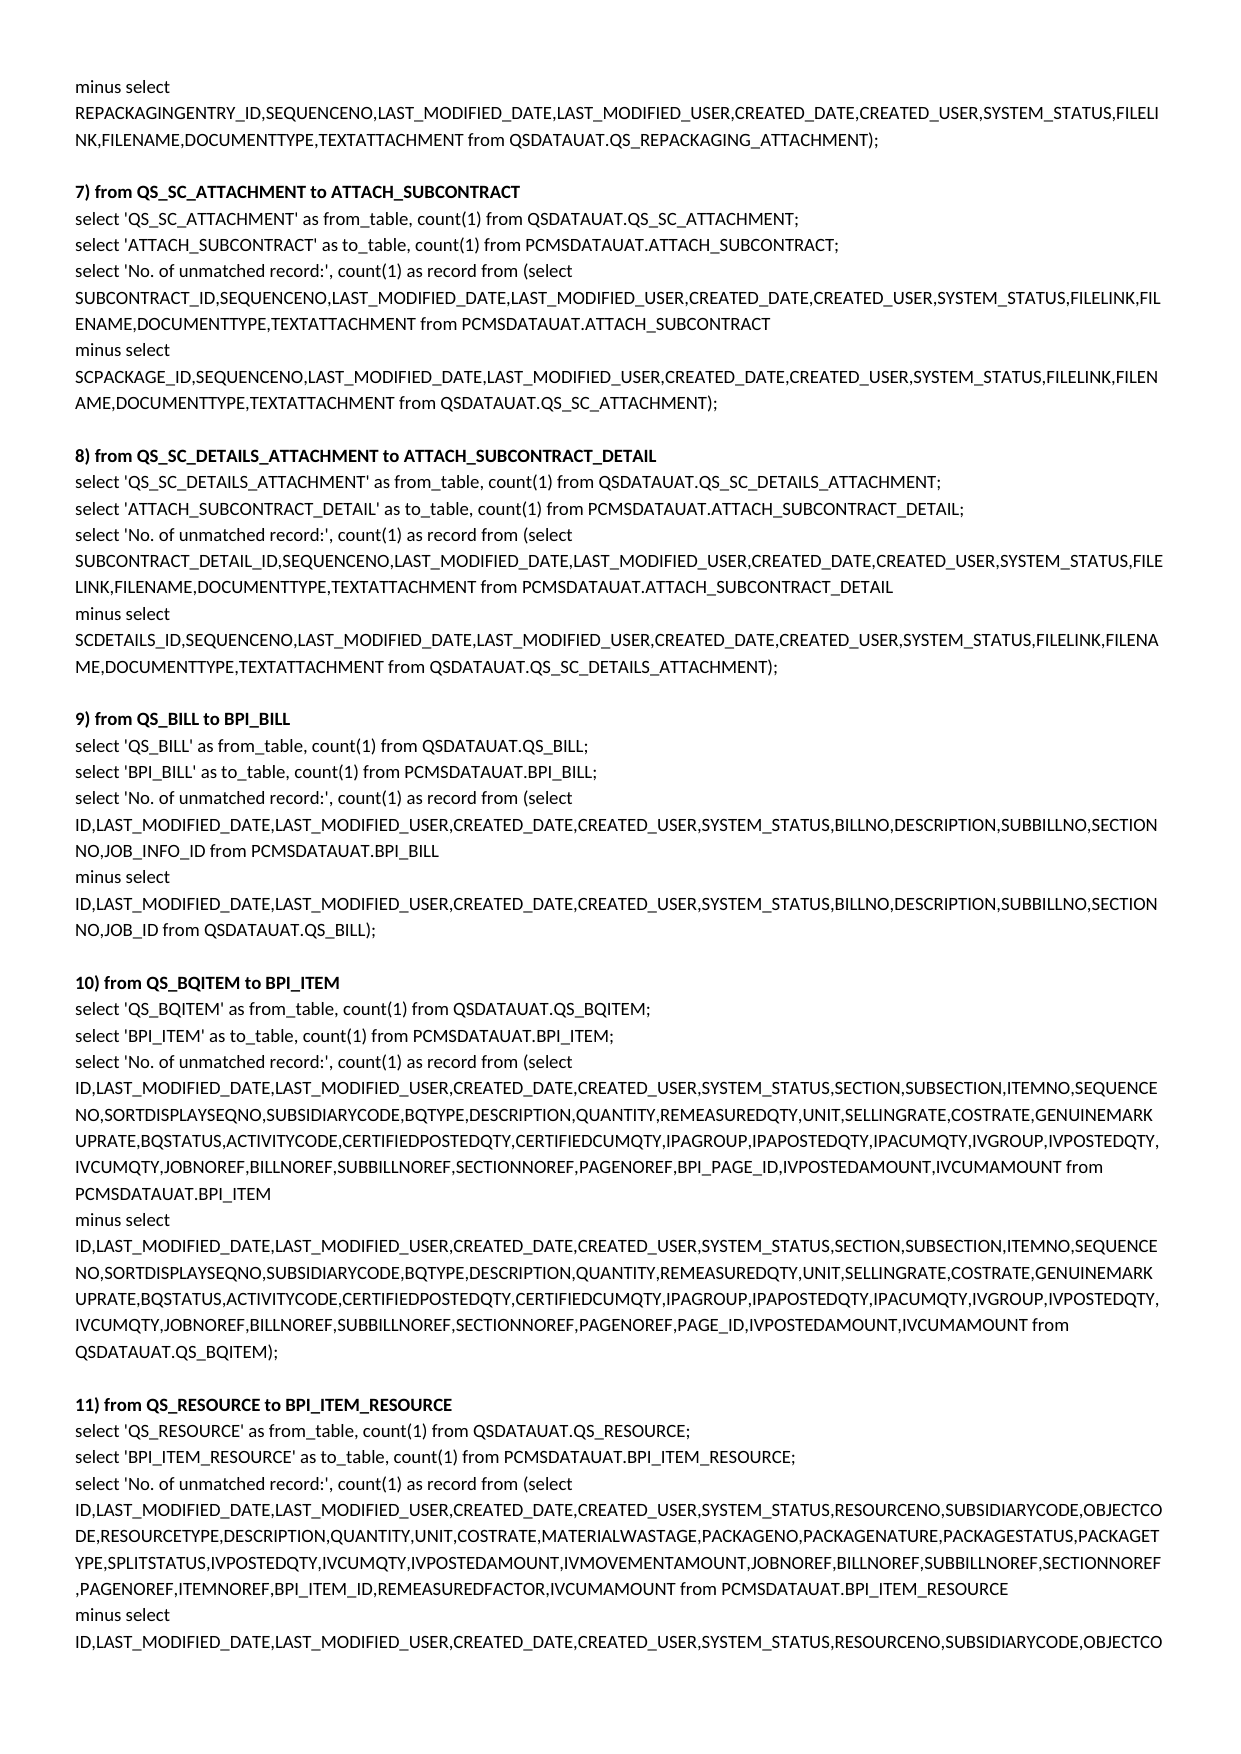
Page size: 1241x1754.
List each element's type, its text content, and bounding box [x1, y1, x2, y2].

text minus select SCPACKAGE_ID,SEQUENCENO,LAST_MODIFIED_DATE,LAST_MODIFIED_USER,CREATED_DATE,CREATED_USER,SYSTEM_STATUS,FILELINK,FILENAME,DOCUMENTTYPE,TEXTATTACHMENT from QSDATAUAT.QS_SC_ATTACHMENT); [75, 338, 1165, 414]
text 7) from QS_SC_ATTACHMENT to ATTACH_SUBCONTRACT [75, 180, 1165, 203]
text select 'BPI_ITEM_RESOURCE' as to_table, count(1) from PCMSDATAUAT.BPI_ITEM_RESOURCE; [75, 1445, 1165, 1468]
text minus select REPACKAGINGENTRY_ID,SEQUENCENO,LAST_MODIFIED_DATE,LAST_MODIFIED_USER,CREATED_DATE,CREATED_USER,SYSTEM_STATUS,FILELINK,FILENAME,DOCUMENTTYPE,TEXTATTACHMENT from QSDATAUAT.QS_REPACKAGING_ATTACHMENT); [75, 75, 1165, 151]
text select 'QS_SC_DETAILS_ATTACHMENT' as from_table, count(1) from QSDATAUAT.QS_SC_DETAILS_ATTACHMENT; [75, 470, 1165, 493]
text 9) from QS_BILL to BPI_BILL [75, 707, 1165, 730]
text select 'QS_SC_ATTACHMENT' as from_table, count(1) from QSDATAUAT.QS_SC_ATTACHMENT; [75, 207, 1165, 230]
text minus select SCDETAILS_ID,SEQUENCENO,LAST_MODIFIED_DATE,LAST_MODIFIED_USER,CREATED_DATE,CREATED_USER,SYSTEM_STATUS,FILELINK,FILENAME,DOCUMENTTYPE,TEXTATTACHMENT from QSDATAUAT.QS_SC_DETAILS_ATTACHMENT); [75, 602, 1165, 678]
text select 'BPI_ITEM' as to_table, count(1) from PCMSDATAUAT.BPI_ITEM; [75, 1024, 1165, 1047]
text select 'QS_BQITEM' as from_table, count(1) from QSDATAUAT.QS_BQITEM; [75, 997, 1165, 1020]
text 11) from QS_RESOURCE to BPI_ITEM_RESOURCE [75, 1393, 1165, 1416]
text 8) from QS_SC_DETAILS_ATTACHMENT to ATTACH_SUBCONTRACT_DETAIL [75, 444, 1165, 467]
text select 'ATTACH_SUBCONTRACT_DETAIL' as to_table, count(1) from PCMSDATAUAT.ATTACH_SUBCONTRACT_DETAIL; [75, 497, 1165, 519]
text select 'No. of unmatched record:', count(1) as record from (select ID,LAST_MODIFIED_DATE,LAST_MODIFIED_USER,CREATED_DATE,CREATED_USER,SYSTEM_STATUS,SECTION,SUBSECTION,ITEMNO,SEQUENCENO,SORTDISPLAYSEQNO,SUBSIDIARYCODE,BQTYPE,DESCRIPTION,QUANTITY,REMEASUREDQTY,UNIT,SELLINGRATE,COSTRATE,GENUINEMARKUPRATE,BQSTATUS,ACTIVITYCODE,CERTIFIEDPOSTEDQTY,CERTIFIEDCUMQTY,IPAGROUP,IPAPOSTEDQTY,IPACUMQTY,IVGROUP,IVPOSTEDQTY,IVCUMQTY,JOBNOREF,BILLNOREF,SUBBILLNOREF,SECTIONNOREF,PAGENOREF,BPI_PAGE_ID,IVPOSTEDAMOUNT,IVCUMAMOUNT from PCMSDATAUAT.BPI_ITEM [75, 1050, 1165, 1205]
text minus select ID,LAST_MODIFIED_DATE,LAST_MODIFIED_USER,CREATED_DATE,CREATED_USER,SYSTEM_STATUS,SECTION,SUBSECTION,ITEMNO,SEQUENCENO,SORTDISPLAYSEQNO,SUBSIDIARYCODE,BQTYPE,DESCRIPTION,QUANTITY,REMEASUREDQTY,UNIT,SELLINGRATE,COSTRATE,GENUINEMARKUPRATE,BQSTATUS,ACTIVITYCODE,CERTIFIEDPOSTEDQTY,CERTIFIEDCUMQTY,IPAGROUP,IPAPOSTEDQTY,IPACUMQTY,IVGROUP,IVPOSTEDQTY,IVCUMQTY,JOBNOREF,BILLNOREF,SUBBILLNOREF,SECTIONNOREF,PAGENOREF,PAGE_ID,IVPOSTEDAMOUNT,IVCUMAMOUNT from QSDATAUAT.QS_BQITEM); [75, 1208, 1165, 1363]
text select 'No. of unmatched record:', count(1) as record from (select ID,LAST_MODIFIED_DATE,LAST_MODIFIED_USER,CREATED_DATE,CREATED_USER,SYSTEM_STATUS,RESOURCENO,SUBSIDIARYCODE,OBJECTCODE,RESOURCETYPE,DESCRIPTION,QUANTITY,UNIT,COSTRATE,MATERIALWASTAGE,PACKAGENO,PACKAGENATURE,PACKAGESTATUS,PACKAGETYPE,SPLITSTATUS,IVPOSTEDQTY,IVCUMQTY,IVPOSTEDAMOUNT,IVMOVEMENTAMOUNT,JOBNOREF,BILLNOREF,SUBBILLNOREF,SECTIONNOREF,PAGENOREF,ITEMNOREF,BPI_ITEM_ID,REMEASUREDFACTOR,IVCUMAMOUNT from PCMSDATAUAT.BPI_ITEM_RESOURCE [75, 1472, 1165, 1600]
text minus select ID,LAST_MODIFIED_DATE,LAST_MODIFIED_USER,CREATED_DATE,CREATED_USER,SYSTEM_STATUS,BILLNO,DESCRIPTION,SUBBILLNO,SECTIONNO,JOB_ID from QSDATAUAT.QS_BILL); [75, 866, 1165, 941]
text select 'ATTACH_SUBCONTRACT' as to_table, count(1) from PCMSDATAUAT.ATTACH_SUBCONTRACT; [75, 233, 1165, 256]
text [75, 1603, 1165, 1653]
text select 'No. of unmatched record:', count(1) as record from (select ID,LAST_MODIFIED_DATE,LAST_MODIFIED_USER,CREATED_DATE,CREATED_USER,SYSTEM_STATUS,BILLNO,DESCRIPTION,SUBBILLNO,SECTIONNO,JOB_INFO_ID from PCMSDATAUAT.BPI_BILL [75, 787, 1165, 862]
text select 'BPI_BILL' as to_table, count(1) from PCMSDATAUAT.BPI_BILL; [75, 760, 1165, 783]
text select 'No. of unmatched record:', count(1) as record from (select SUBCONTRACT_ID,SEQUENCENO,LAST_MODIFIED_DATE,LAST_MODIFIED_USER,CREATED_DATE,CREATED_USER,SYSTEM_STATUS,FILELINK,FILENAME,DOCUMENTTYPE,TEXTATTACHMENT from PCMSDATAUAT.ATTACH_SUBCONTRACT [75, 259, 1165, 335]
text select 'QS_BILL' as from_table, count(1) from QSDATAUAT.QS_BILL; [75, 734, 1165, 757]
text 10) from QS_BQITEM to BPI_ITEM [75, 971, 1165, 994]
text select 'No. of unmatched record:', count(1) as record from (select SUBCONTRACT_DETAIL_ID,SEQUENCENO,LAST_MODIFIED_DATE,LAST_MODIFIED_USER,CREATED_DATE,CREATED_USER,SYSTEM_STATUS,FILELINK,FILENAME,DOCUMENTTYPE,TEXTATTACHMENT from PCMSDATAUAT.ATTACH_SUBCONTRACT_DETAIL [75, 523, 1165, 599]
text select 'QS_RESOURCE' as from_table, count(1) from QSDATAUAT.QS_RESOURCE; [75, 1419, 1165, 1442]
